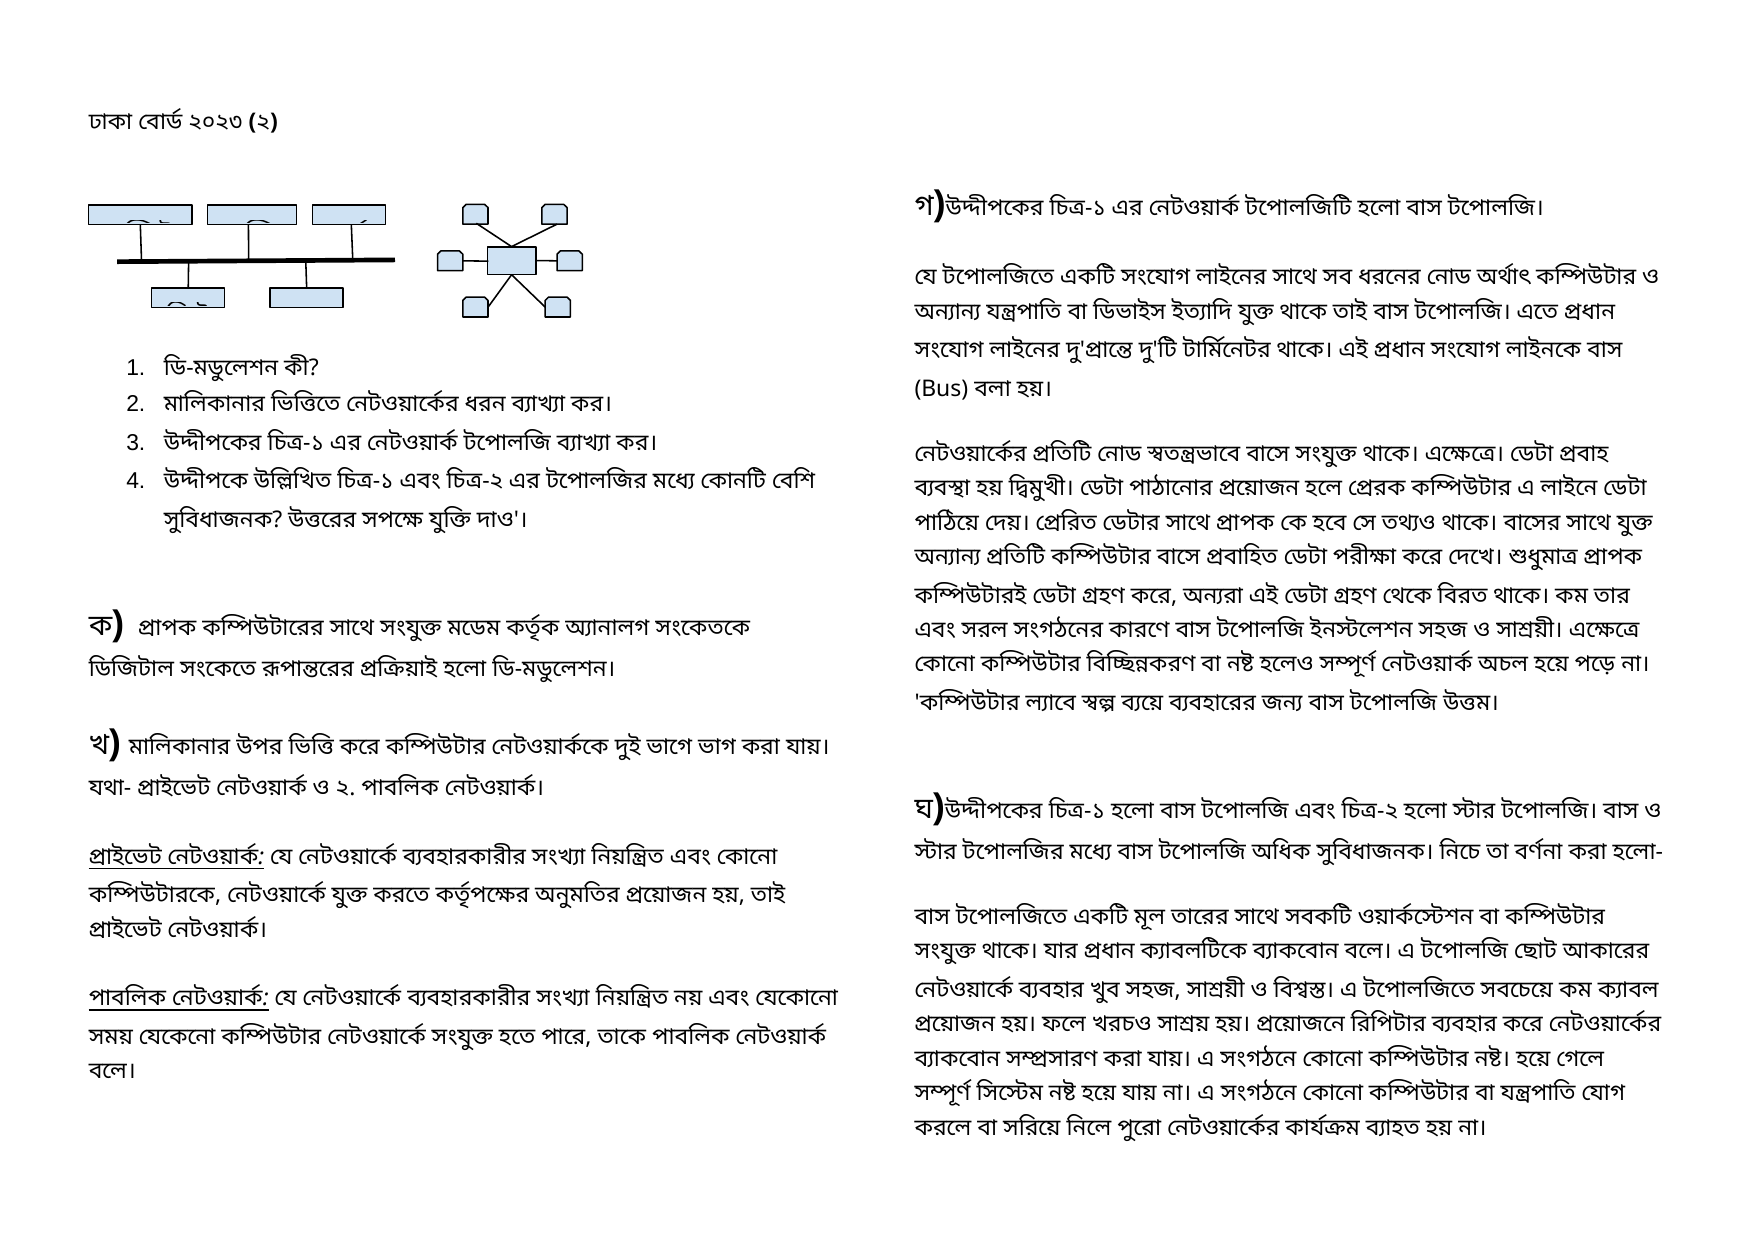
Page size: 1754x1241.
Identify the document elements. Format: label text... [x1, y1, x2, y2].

list ডি-মডুলেশন কী? [126, 351, 839, 385]
text ঘ)উদ্দীপকের চিত্র-১ হলো বাস টপোলজি এবং চিত্র-২ হলো স্টার টপোলজি। বাস ও স্টার টপোলজির মধ্যে বাস টপোলজি অধিক সুবিধাজনক। নিচে তা বর্ণনা করা হলো- [914, 785, 1665, 869]
text প্রাইভেট নেটওয়ার্ক: যে নেটওয়ার্কে ব্যবহারকারীর সংখ্যা নিয়ন্ত্রিত এবং কোনো কম্পিউটারকে, নেটওয়ার্কে যুক্ত করতে কর্তৃপক্ষের অনুমতির প্রয়োজন হয়, তাই প্রাইভেট নেটওয়ার্ক। [88, 840, 839, 947]
text গ)উদ্দীপকের চিত্র-১ এর নেটওয়ার্ক টপোলজিটি হলো বাস টপোলজি। [914, 182, 1665, 227]
list উদ্দীপকে উল্লিখিত চিত্র-১ এবং চিত্র-২ এর টপোলজির মধ্যে কোনটি বেশি সুবিধাজনক? উত্তরের সপক্ষে যুক্তি দাও'। [126, 464, 839, 537]
text বাস টপোলজিতে একটি মূল তারের সাথে সবকটি ওয়ার্কস্টেশন বা কম্পিউটার সংযুক্ত থাকে। যার প্রধান ক্যাবলটিকে ব্যাকবোন বলে। এ টপোলজি ছোট আকারের নেটওয়ার্কে ব্যবহার খুব সহজ, সাশ্রয়ী ও বিশ্বস্ত। এ টপোলজিতে সবচেয়ে কম ক্যাবল প্রয়োজন হয়। ফলে খরচও সাশ্রয় হয়। প্রয়োজনে রিপিটার ব্যবহার করে নেটওয়ার্কের ব্যাকবোন সম্প্রসারণ করা যায়। এ সংগঠনে কোনো কম্পিউটার নষ্ট। হয়ে গেলে সম্পূর্ণ সিস্টেম নষ্ট হয়ে যায় না। এ সংগঠনে কোনো কম্পিউটার বা যন্ত্রপাতি যোগ করলে বা সরিয়ে নিলে পুরো নেটওয়ার্কের কার্যক্রম ব্যাহত হয় না। [914, 904, 1665, 1144]
text পাবলিক নেটওয়ার্ক: যে নেটওয়ার্কে ব্যবহারকারীর সংখ্যা নিয়ন্ত্রিত নয় এবং যেকোনো সময় যেকেনো কম্পিউটার নেটওয়ার্কে সংযুক্ত হতে পারে, তাকে পাবলিক নেটওয়ার্ক বলে। [88, 981, 839, 1088]
text যে টপোলজিতে একটি সংযোগ লাইনের সাথে সব ধরনের নোড অর্থাৎ কম্পিউটার ও অন্যান্য যন্ত্রপাতি বা ডিভাইস ইত্যাদি যুক্ত থাকে তাই বাস টপোলজি। এতে প্রধান সংযোগ লাইনের দু'প্রান্তে দু'টি টার্মিনেটর থাকে। এই প্রধান সংযোগ লাইনকে বাস (Bus) বলা হয়। [914, 264, 1665, 406]
text ক) প্রাপক কম্পিউটারের সাথে সংযুক্ত মডেম কর্তৃক অ্যানালগ সংকেতকে ডিজিটাল সংকেতে রূপান্তরের প্রক্রিয়াই হলো ডি-মডুলেশন। [88, 602, 839, 686]
list উদ্দীপকের চিত্র-১ এর নেটওয়ার্ক টপোলজি ব্যাখ্যা কর। [126, 425, 839, 459]
text নেটওয়ার্কের প্রতিটি নোড স্বতন্ত্রভাবে বাসে সংযুক্ত থাকে। এক্ষেত্রে। ডেটা প্রবাহ ব্যবস্থা হয় দ্বিমুখী। ডেটা পাঠানোর প্রয়োজন হলে প্রেরক কম্পিউটার এ লাইনে ডেটা পাঠিয়ে দেয়। প্রেরিত ডেটার সাথে প্রাপক কে হবে সে তথ্যও থাকে। বাসের সাথে যুক্ত অন্যান্য প্রতিটি কম্পিউটার বাসে প্রবাহিত ডেটা পরীক্ষা করে দেখে। শুধুমাত্র প্রাপক কম্পিউটারই ডেটা গ্রহণ করে, অন্যরা এই ডেটা গ্রহণ থেকে বিরত থাকে। কম তার এবং সরল সংগঠনের কারণে বাস টপোলজি ইনস্টলেশন সহজ ও সাশ্রয়ী। এক্ষেত্রে কোনো কম্পিউটার বিচ্ছিন্নকরণ বা নষ্ট হলেও সম্পূর্ণ নেটওয়ার্ক অচল হয়ে পড়ে না। 'কম্পিউটার ল্যাবে স্বল্প ব্যয়ে ব্যবহারের জন্য বাস টপোলজি উত্তম। [914, 441, 1665, 720]
list মালিকানার ভিত্তিতে নেটওয়ার্কের ধরন ব্যাখ্যা কর। [126, 390, 839, 421]
text খ) মালিকানার উপর ভিত্তি করে কম্পিউটার নেটওয়ার্ককে দুই ভাগে ভাগ করা যায়। যথা- প্রাইভেট নেটওয়ার্ক ও ২. পাবলিক নেটওয়ার্ক। [88, 721, 839, 804]
text ঢাকা বোর্ড ২০২৩ (২) [88, 105, 839, 139]
